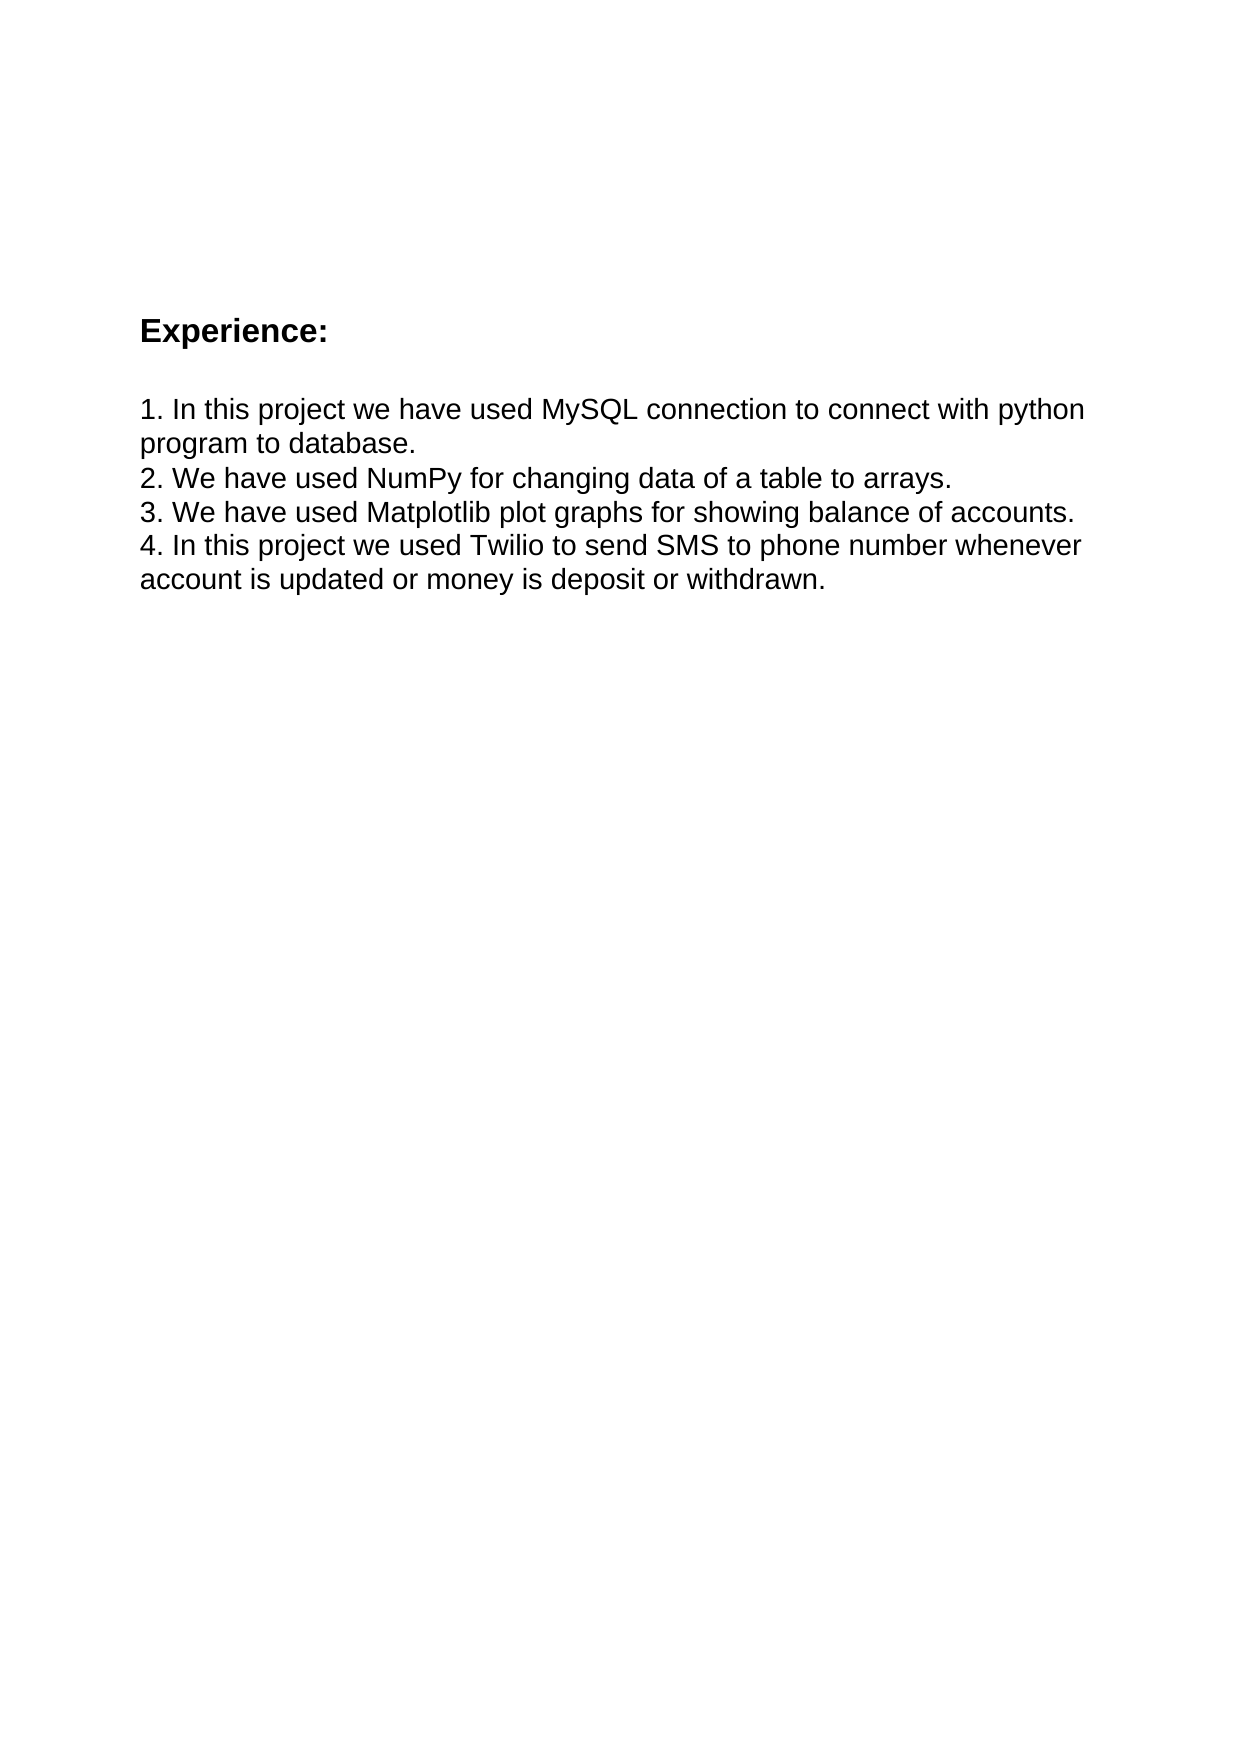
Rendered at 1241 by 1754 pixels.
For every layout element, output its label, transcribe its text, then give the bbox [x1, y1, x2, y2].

text 1. In this project we have used MySQL connection to connect with python program to database. [139, 392, 1142, 459]
text 2. We have used NumPy for changing data of a table to arrays. 3. We have used Matplotlib plot graphs for showing balance of accounts. 4. In this project we used Twilio to send SMS to phone number whenever account is updated or money is deposit or withdrawn. [139, 461, 1142, 596]
text Experience: [139, 311, 1142, 349]
